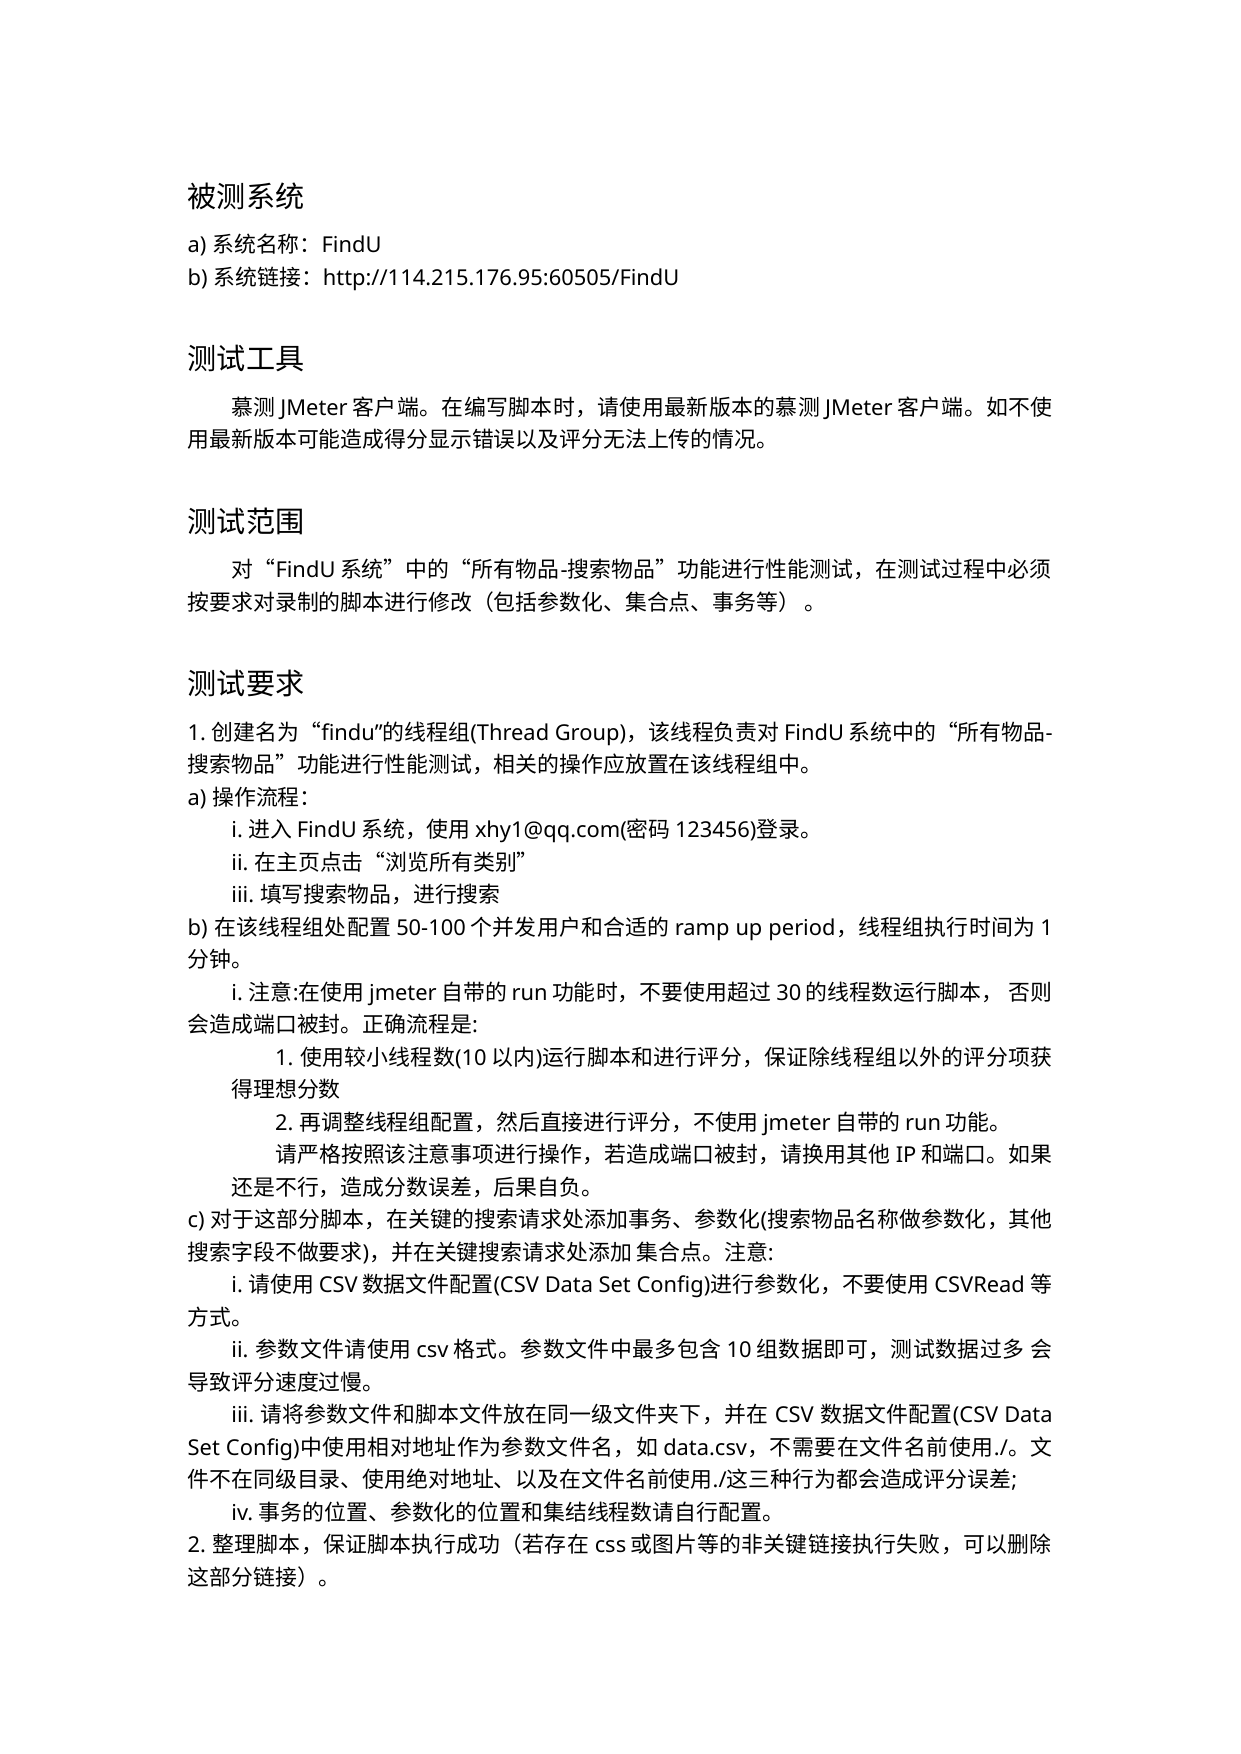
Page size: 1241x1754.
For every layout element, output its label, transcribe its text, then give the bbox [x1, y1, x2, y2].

text 慕测JMeter客户端。在编写脚本时，请使用最新版本的慕测JMeter客户端。如不使用最新版本可能造成得分显示错误以及评分无法上传的情况。 [187, 389, 1053, 454]
text b) 在该线程组处配置50-100个并发用户和合适的ramp up period，线程组执行时间为1分钟。 [187, 909, 1053, 974]
text a) 系统名称：FindU [187, 227, 1053, 259]
text iii. 请将参数文件和脚本文件放在同一级文件夹下，并在CSV 数据文件配置(CSV Data Set Config)中使用相对地址作为参数文件名，如data.csv，不需要在文件名前使用./。文件不在同级目录、使用绝对地址、以及在文件名前使用./这三种行为都会造成评分误差; [187, 1397, 1053, 1494]
text a) 操作流程： [187, 779, 1053, 812]
text 测试工具 [187, 324, 1053, 389]
text 请严格按照该注意事项进行操作，若造成端口被封，请换用其他IP和端口。如果还是不行，造成分数误差，后果自负。 [231, 1137, 1053, 1202]
text ii. 在主页点击“浏览所有类别” [187, 844, 1053, 877]
text c) 对于这部分脚本，在关键的搜索请求处添加事务、参数化(搜索物品名称做参数化，其他搜索字段不做要求)，并在关键搜索请求处添加 集合点。注意: [187, 1202, 1053, 1267]
text ii. 参数文件请使用csv格式。参数文件中最多包含10组数据即可，测试数据过多 会导致评分速度过慢。 [187, 1332, 1053, 1397]
text 被测系统 [187, 162, 1053, 227]
text 2. 再调整线程组配置，然后直接进行评分，不使用jmeter自带的run功能。 [231, 1104, 1053, 1137]
text 1. 使用较小线程数(10以内)运行脚本和进行评分，保证除线程组以外的评分项获得理想分数 [231, 1039, 1053, 1104]
text i. 注意:在使用jmeter自带的run功能时，不要使用超过30的线程数运行脚本， 否则会造成端口被封。正确流程是: [187, 974, 1053, 1039]
text b) 系统链接：http://114.215.176.95:60505/FindU [187, 259, 1053, 292]
text iv. 事务的位置、参数化的位置和集结线程数请自行配置。 [187, 1494, 1053, 1527]
text i. 进入FindU系统，使用xhy1@qq.com(密码123456)登录。 [187, 812, 1053, 844]
text iii. 填写搜索物品，进行搜索 [187, 877, 1053, 909]
text 测试范围 [187, 487, 1053, 552]
text 测试要求 [187, 649, 1053, 714]
text i. 请使用CSV数据文件配置(CSV Data Set Config)进行参数化，不要使用CSVRead 等方式。 [187, 1267, 1053, 1332]
text 1. 创建名为“findu”的线程组(Thread Group)，该线程负责对FindU系统中的“所有物品-搜索物品”功能进行性能测试，相关的操作应放置在该线程组中。 [187, 714, 1053, 779]
text 对“FindU系统”中的“所有物品-搜索物品”功能进行性能测试，在测试过程中必须按要求对录制的脚本进行修改（包括参数化、集合点、事务等） 。 [187, 552, 1053, 617]
text 2. 整理脚本，保证脚本执行成功（若存在css或图片等的非关键链接执行失败，可以删除这部分链接）。 [187, 1527, 1053, 1592]
